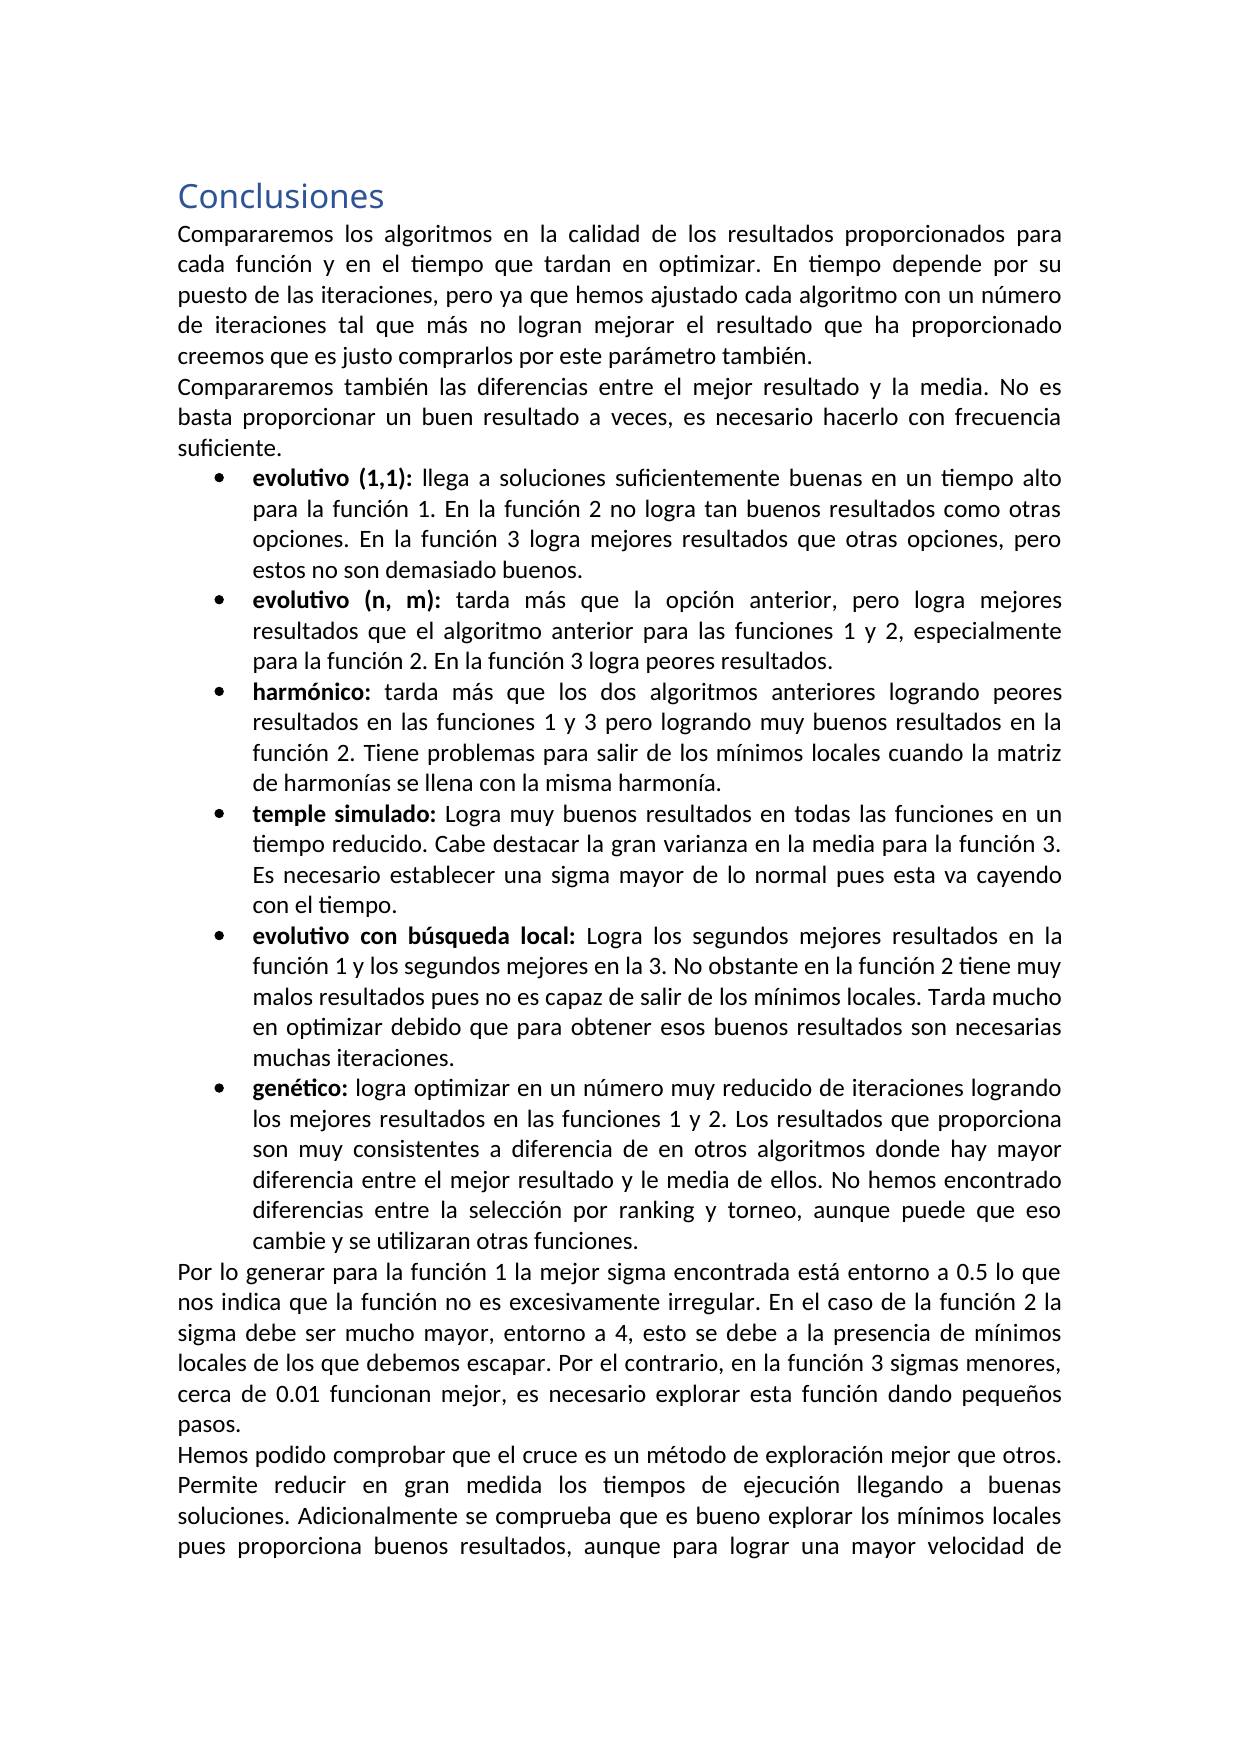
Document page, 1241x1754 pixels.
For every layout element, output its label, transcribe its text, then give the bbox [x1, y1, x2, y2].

text Por lo generar para la función 1 la mejor sigma encontrada está entorno a 0.5 lo que nos indica que la función no es excesivamente irregular. En el caso de la función 2 la sigma debe ser mucho mayor, entorno a 4, esto se debe a la presencia de mínimos locales de los que debemos escapar. Por el contrario, en la función 3 sigmas menores, cerca de 0.01 funcionan mejor, es necesario explorar esta función dando pequeños pasos. [177, 1256, 1063, 1439]
subtitle Conclusiones [177, 173, 1063, 218]
list evolutivo (n, m): tarda más que la opción anterior, pero logra mejores resultados que el algoritmo anterior para las funciones 1 y 2, especialmente para la función 2. En la función 3 logra peores resultados. [215, 584, 1063, 676]
list evolutivo (1,1): llega a soluciones suficientemente buenas en un tiempo alto para la función 1. En la función 2 no logra tan buenos resultados como otras opciones. En la función 3 logra mejores resultados que otras opciones, pero estos no son demasiado buenos. [215, 462, 1063, 584]
list harmónico: tarda más que los dos algoritmos anteriores logrando peores resultados en las funciones 1 y 3 pero logrando muy buenos resultados en la función 2. Tiene problemas para salir de los mínimos locales cuando la matriz de harmonías se llena con la misma harmonía. [215, 676, 1063, 798]
list temple simulado: Logra muy buenos resultados en todas las funciones en un tiempo reducido. Cabe destacar la gran varianza en la media para la función 3. Es necesario establecer una sigma mayor de lo normal pues esta va cayendo con el tiempo. [215, 798, 1063, 920]
text Compararemos también las diferencias entre el mejor resultado y la media. No es basta proporcionar un buen resultado a veces, es necesario hacerlo con frecuencia suficiente. [177, 371, 1063, 462]
list evolutivo con búsqueda local: Logra los segundos mejores resultados en la función 1 y los segundos mejores en la 3. No obstante en la función 2 tiene muy malos resultados pues no es capaz de salir de los mínimos locales. Tarda mucho en optimizar debido que para obtener esos buenos resultados son necesarias muchas iteraciones. [215, 920, 1063, 1073]
text Compararemos los algoritmos en la calidad de los resultados proporcionados para cada función y en el tiempo que tardan en optimizar. En tiempo depende por su puesto de las iteraciones, pero ya que hemos ajustado cada algoritmo con un número de iteraciones tal que más no logran mejorar el resultado que ha proporcionado creemos que es justo comprarlos por este parámetro también. [177, 218, 1063, 371]
list genético: logra optimizar en un número muy reducido de iteraciones logrando los mejores resultados en las funciones 1 y 2. Los resultados que proporciona son muy consistentes a diferencia de en otros algoritmos donde hay mayor diferencia entre el mejor resultado y le media de ellos. No hemos encontrado diferencias entre la selección por ranking y torneo, aunque puede que eso cambie y se utilizaran otras funciones. [215, 1073, 1063, 1256]
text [177, 1439, 1063, 1561]
